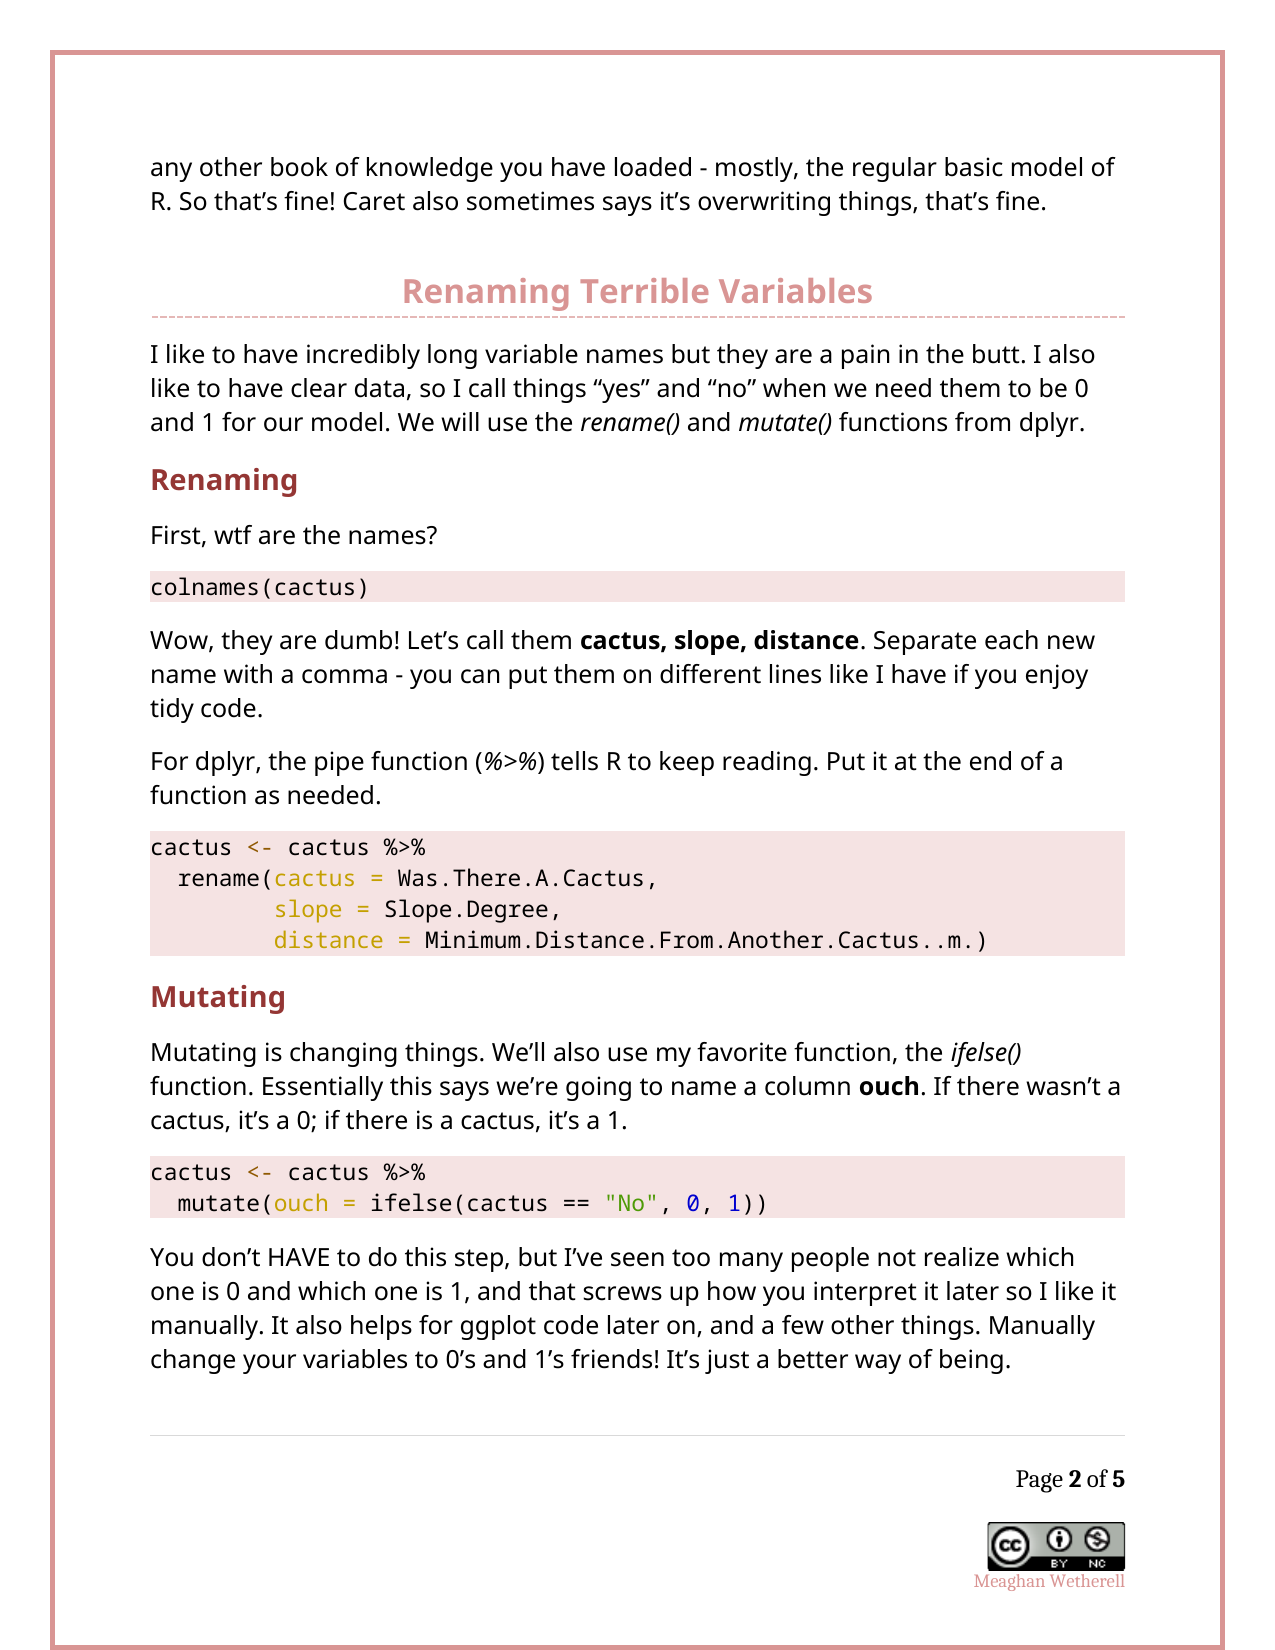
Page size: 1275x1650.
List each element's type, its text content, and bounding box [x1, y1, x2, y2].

subtitle Mutating [150, 976, 1125, 1016]
text cactus <- cactus %>% mutate(ouch = ifelse(cactus == "No", 0, 1)) [150, 1156, 1125, 1218]
subtitle Renaming [150, 459, 1125, 499]
text You don’t HAVE to do this step, but I’ve seen too many people not realize which one is 0 and which one is 1, and that screws up how you interpret it later so I like it manually. It also helps for ggplot code later on, and a few other things. Manually change your variables to 0’s and 1’s friends! It’s just a better way of being. [150, 1239, 1125, 1375]
text For dplyr, the pipe function (%>%) tells R to keep reading. Put it at the end of a function as needed. [150, 744, 1125, 812]
picture [987, 1522, 1125, 1571]
text First, wtf are the names? [150, 518, 1125, 552]
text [150, 150, 1125, 218]
subtitle Renaming Terrible Variables [150, 268, 1125, 318]
text Wow, they are dumb! Let’s call them cactus, slope, distance. Separate each new name with a comma - you can put them on different lines like I have if you enjoy tidy code. [150, 623, 1125, 725]
text I like to have incredibly long variable names but they are a pain in the butt. I also like to have clear data, so I call things “yes” and “no” when we need them to be 0 and 1 for our model. We will use the rename() and mutate() functions from dplyr. [150, 336, 1125, 439]
text Mutating is changing things. We’ll also use my favorite function, the ifelse() function. Essentially this says we’re going to name a column ouch. If there wasn’t a cactus, it’s a 0; if there is a cactus, it’s a 1. [150, 1035, 1125, 1137]
text cactus <- cactus %>% rename(cactus = Was.There.A.Cactus, slope = Slope.Degree, distance = Minimum.Distance.From.Another.Cactus..m.) [150, 831, 1125, 956]
text colnames(cactus) [150, 571, 1125, 602]
